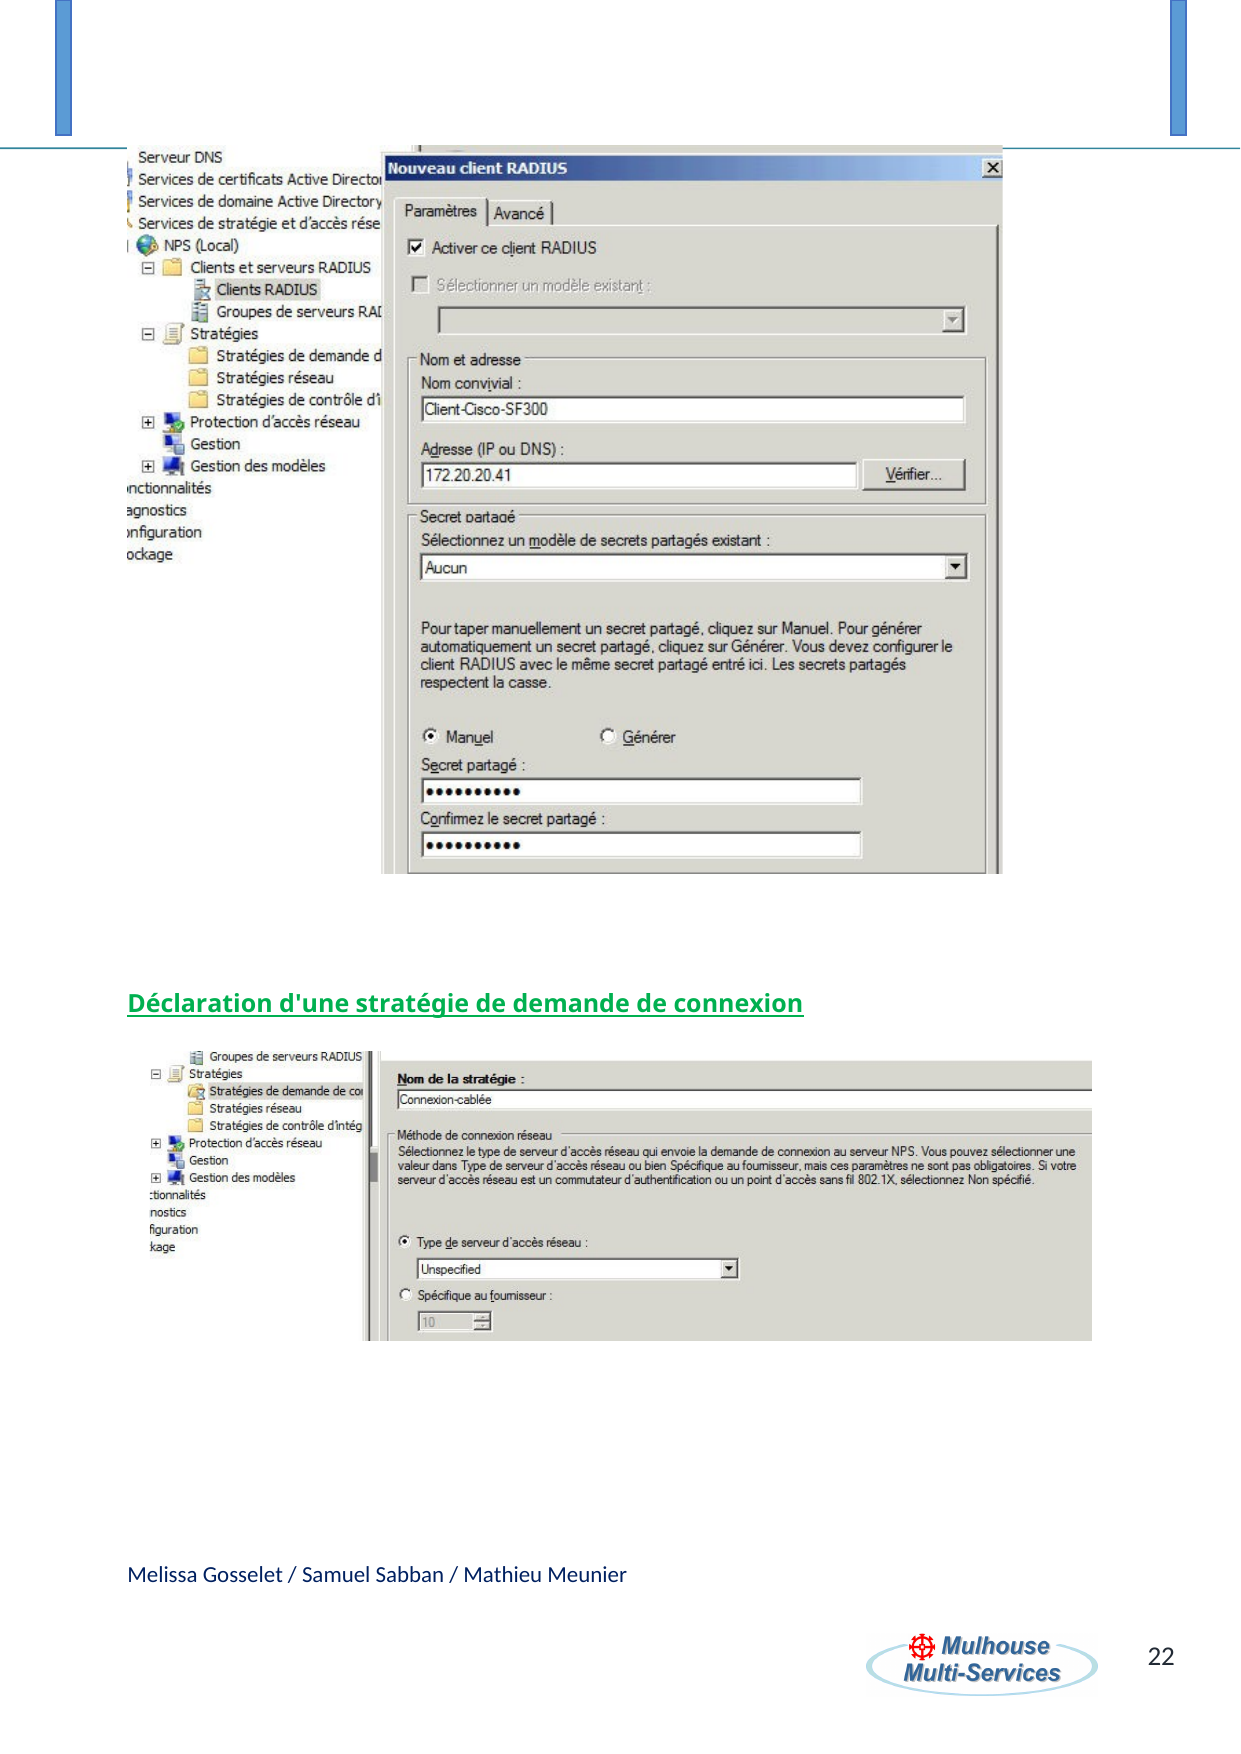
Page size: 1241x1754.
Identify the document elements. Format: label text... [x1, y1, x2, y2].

picture [127, 145, 1003, 874]
picture [149, 1051, 1092, 1341]
subtitle Déclaration d'une stratégie de demande de connexion [127, 986, 1117, 1020]
picture [865, 1633, 1099, 1697]
